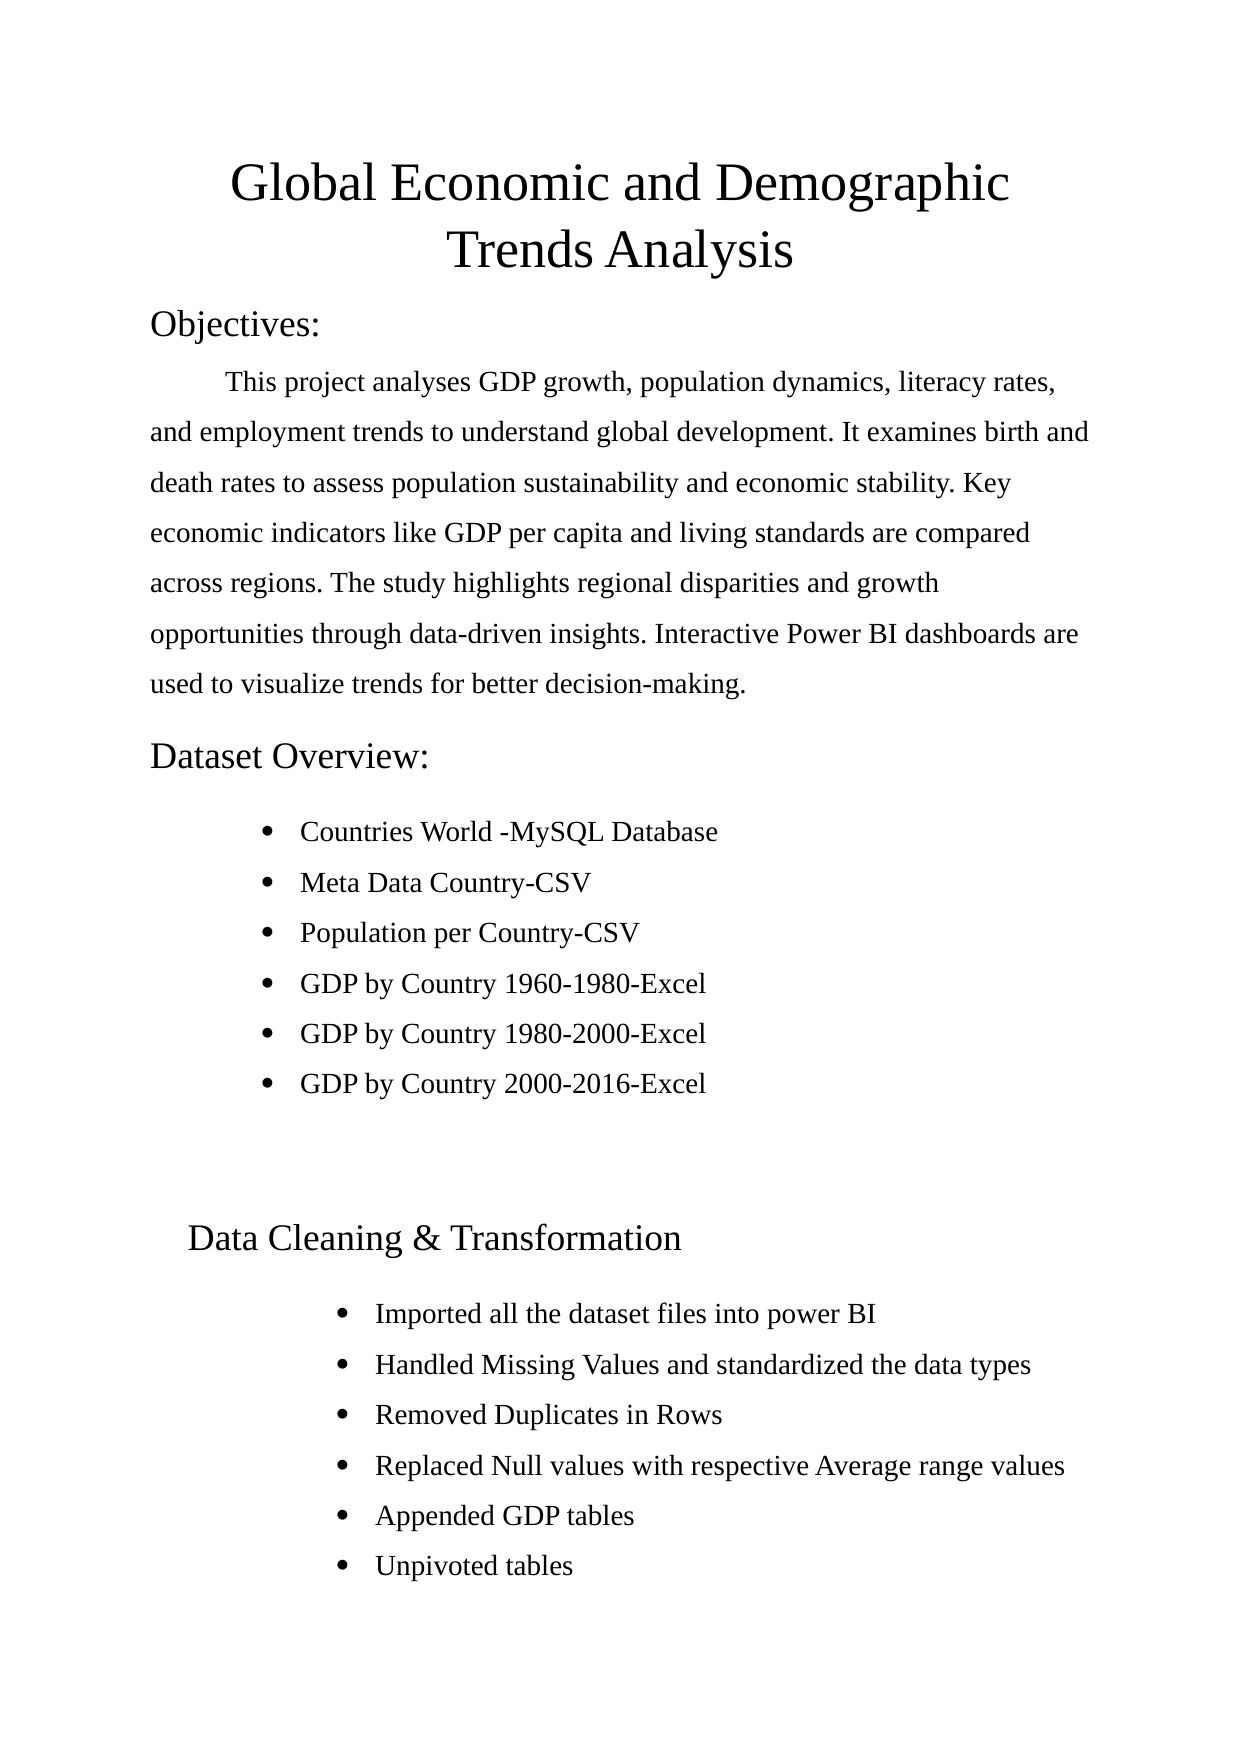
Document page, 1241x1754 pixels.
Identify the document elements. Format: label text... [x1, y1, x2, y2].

list Appended GDP tables [337, 1498, 1090, 1532]
list Countries World -MySQL Database [262, 814, 1090, 848]
list Handled Missing Values and standardized the data types [337, 1347, 1090, 1380]
text Dataset Overview: [150, 733, 1090, 776]
text Global Economic and Demographic Trends Analysis [150, 150, 1090, 279]
text This project analyses GDP growth, population dynamics, literacy rates, and employment trends to understand global development. It examines birth and death rates to assess population sustainability and economic stability. Key economic indicators like GDP per capita and living standards are compared across regions. The study highlights regional disparities and growth opportunities through data-driven insights. Interactive Power BI dashboards are used to visualize trends for better decision-making. [150, 364, 1090, 700]
list Imported all the dataset files into power BI [337, 1296, 1090, 1330]
text Objectives: [150, 301, 1090, 344]
list Replaced Null values with respective Average range values [337, 1448, 1090, 1481]
text Data Cleaning & Transformation [187, 1215, 1090, 1258]
list Unpivoted tables [337, 1548, 1090, 1582]
list Meta Data Country-CSV [262, 865, 1090, 898]
list GDP by Country 1980-2000-Excel [262, 1016, 1090, 1050]
list Removed Duplicates in Rows [337, 1397, 1090, 1431]
list Population per Country-CSV [262, 915, 1090, 949]
list GDP by Country 1960-1980-Excel [262, 966, 1090, 999]
list GDP by Country 2000-2016-Excel [262, 1067, 1090, 1100]
